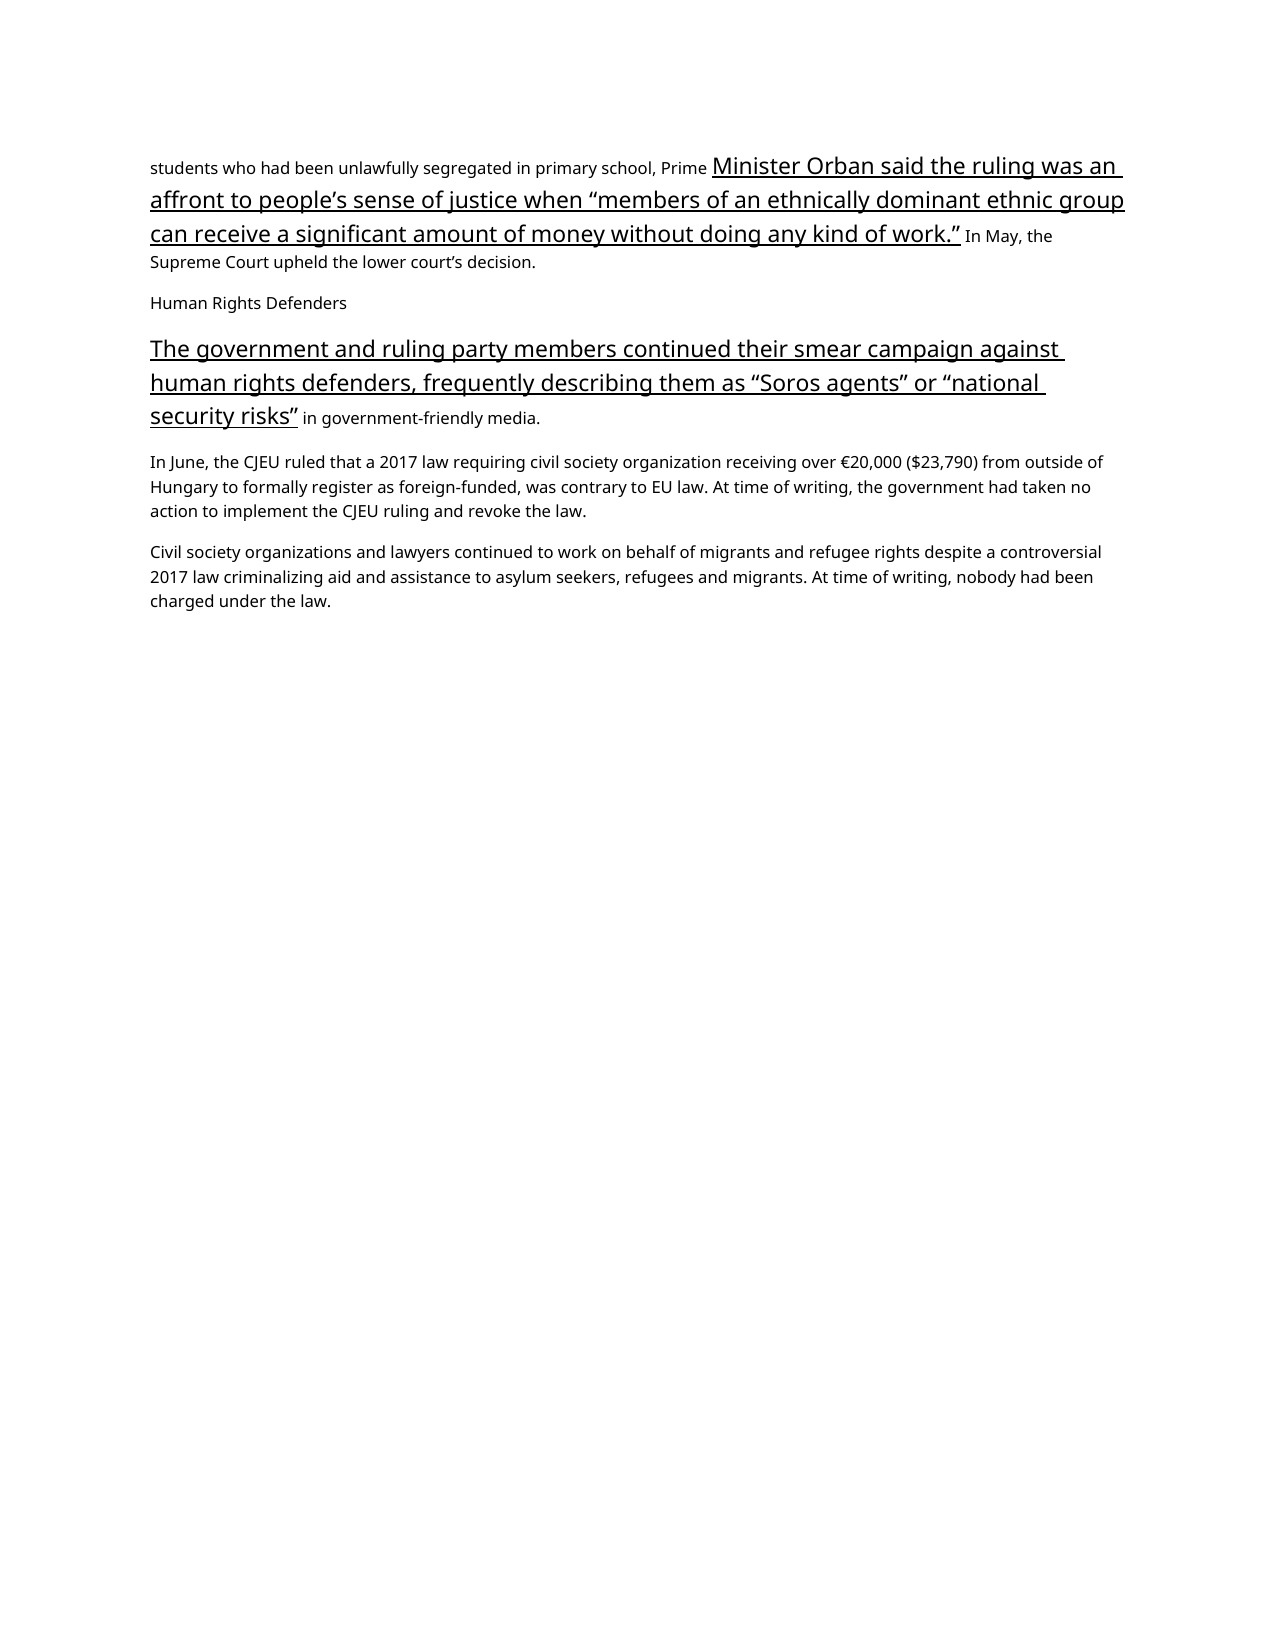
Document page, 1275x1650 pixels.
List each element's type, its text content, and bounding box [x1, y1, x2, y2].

text The government and ruling party members continued their smear campaign against human rights defenders, frequently describing them as “Soros agents” or “national security risks” in government-friendly media. [150, 333, 1125, 432]
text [150, 150, 1125, 210]
text Human Rights Defenders [150, 292, 1125, 314]
text In June, the CJEU ruled that a 2017 law requiring civil society organization receiving over €20,000 ($23,790) from outside of Hungary to formally register as foreign-funded, was contrary to EU law. At time of writing, the government had taken no action to implement the CJEU ruling and revoke the law. [150, 451, 1125, 522]
text Civil society organizations and lawyers continued to work on behalf of migrants and refugee rights despite a controversial 2017 law criminalizing aid and assistance to asylum seekers, refugees and migrants. At time of writing, nobody had been charged under the law. [150, 541, 1125, 612]
